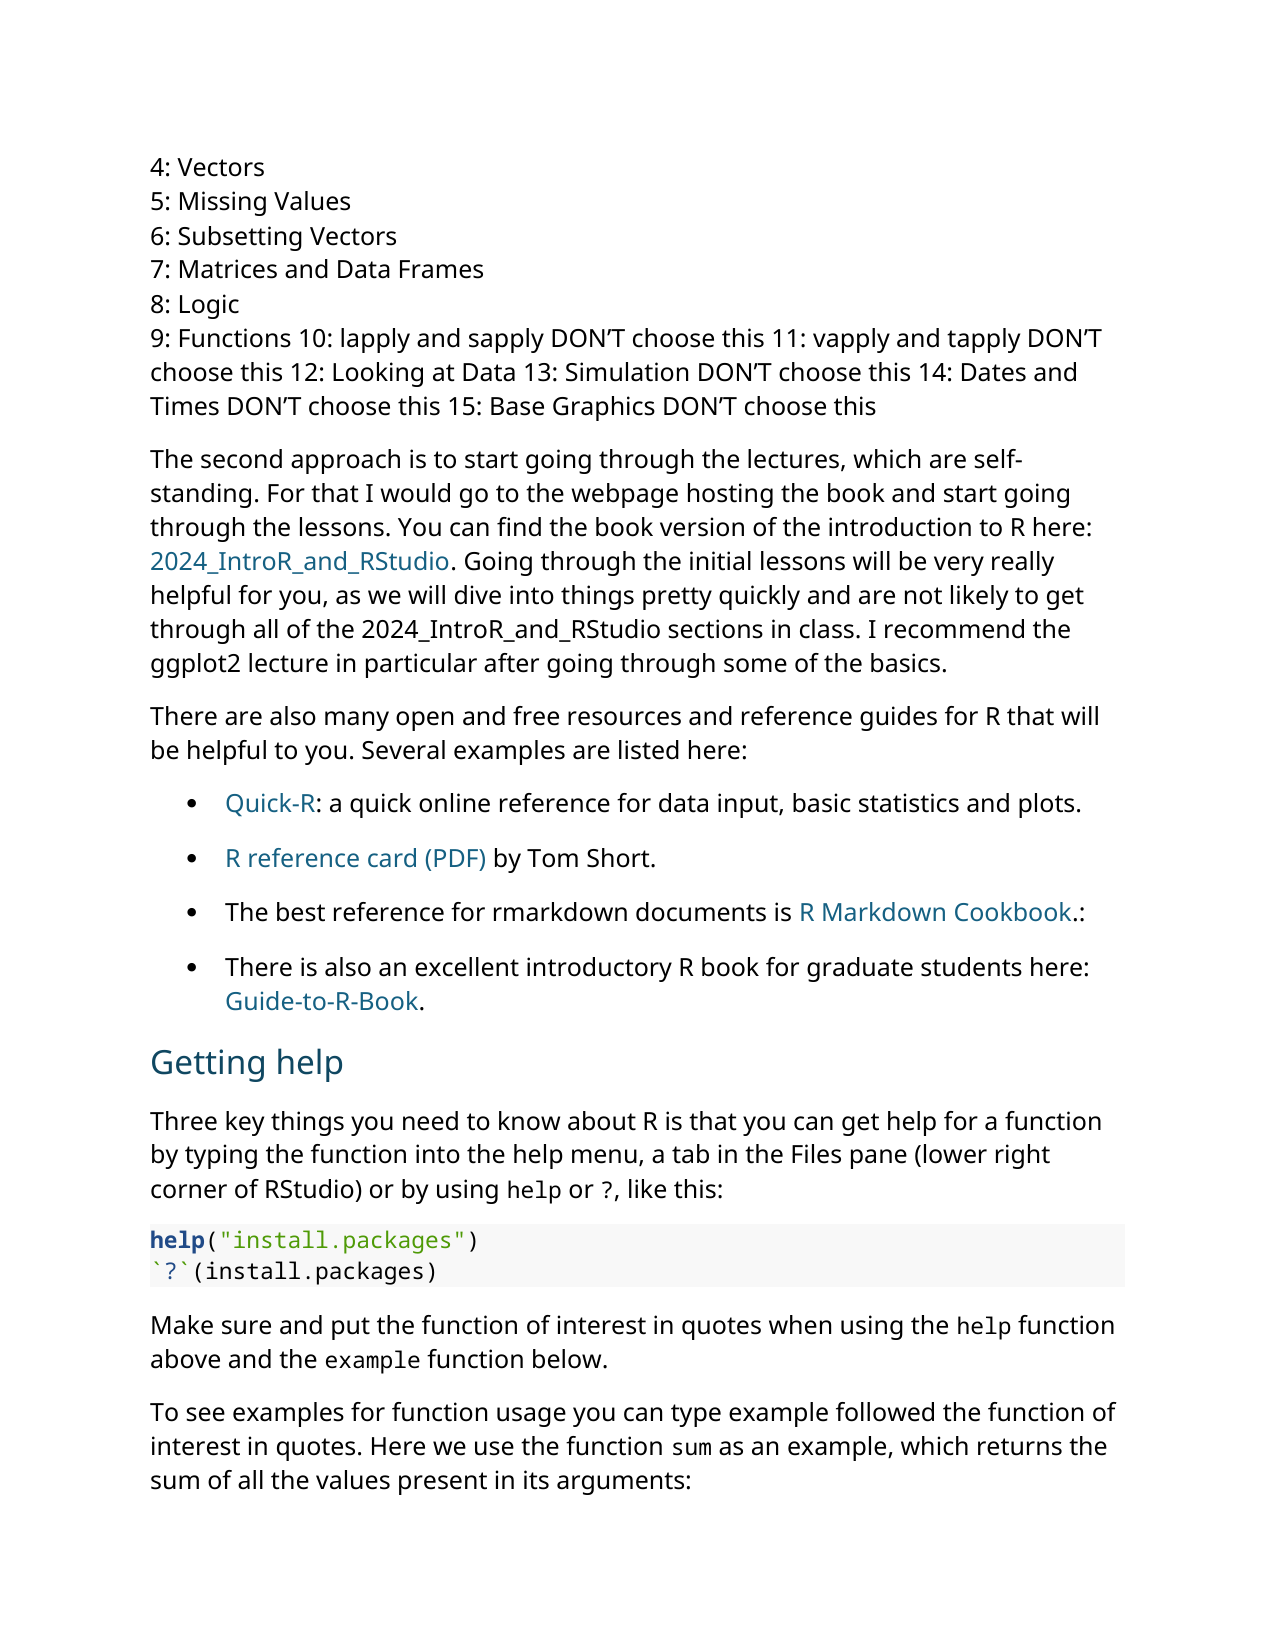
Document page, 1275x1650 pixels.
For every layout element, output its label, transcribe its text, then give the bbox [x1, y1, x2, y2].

subtitle Getting help [150, 1039, 1125, 1084]
list There is also an excellent introductory R book for graduate students here: Guide-to-R-Book. [187, 950, 1125, 1018]
text Make sure and put the function of interest in quotes when using the help function above and the example function below. [150, 1307, 1125, 1376]
text To see examples for function usage you can type example followed the function of interest in quotes. Here we use the function sum as an example, which returns the sum of all the values present in its arguments: [150, 1394, 1125, 1496]
list Quick-R: a quick online reference for data input, basic statistics and plots. [187, 785, 1125, 819]
text There are also many open and free resources and reference guides for R that will be helpful to you. Several examples are listed here: [150, 698, 1125, 767]
list The best reference for rmarkdown documents is R Markdown Cookbook.: [187, 895, 1125, 929]
list R reference card (PDF) by Tom Short. [187, 840, 1125, 874]
text Three key things you need to know about R is that you can get help for a function by typing the function into the help menu, a tab in the Files pane (lower right corner of RStudio) or by using help or ?, like this: [150, 1103, 1125, 1205]
text help("install.packages") `?`(install.packages) [439, 1224, 1125, 1287]
